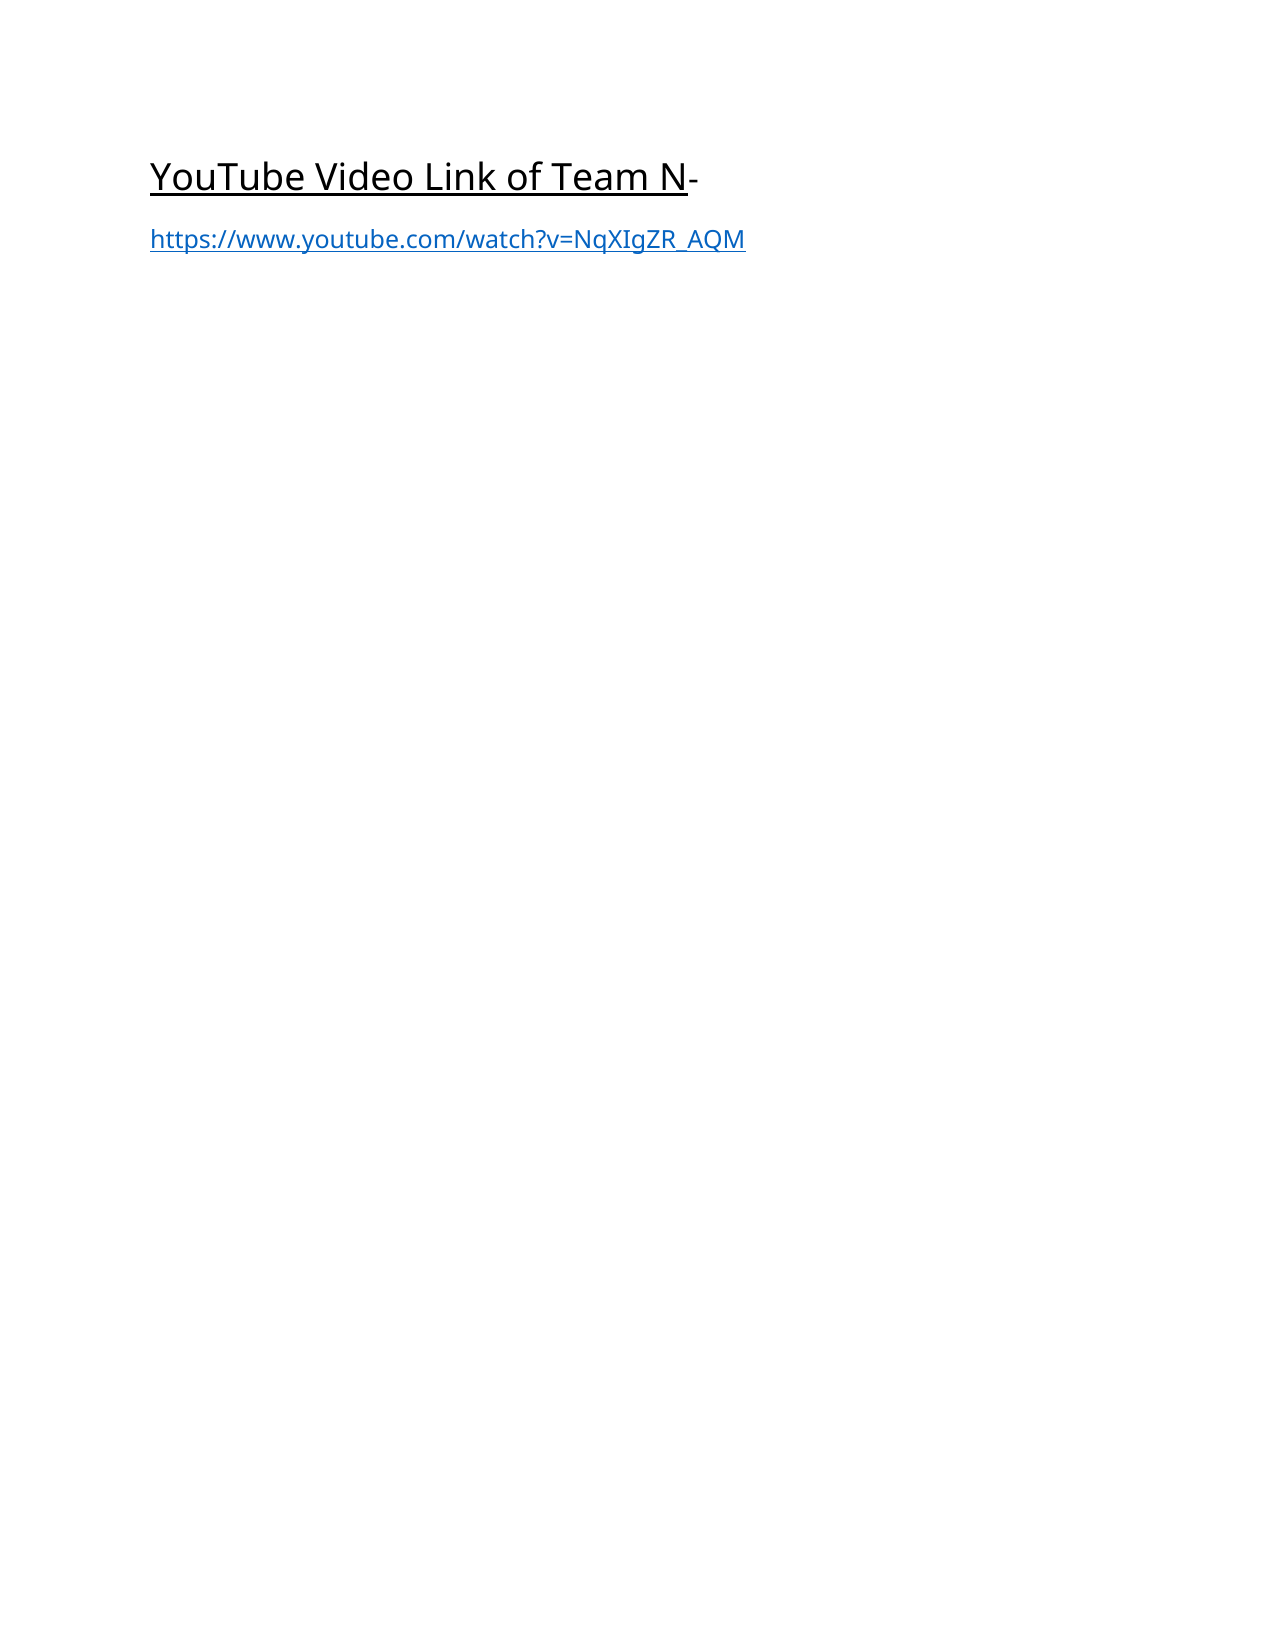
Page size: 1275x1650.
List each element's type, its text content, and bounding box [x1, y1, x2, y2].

text YouTube Video Link of Team N- [150, 150, 1125, 201]
text https://www.youtube.com/watch?v=NqXIgZR_AQM [150, 222, 1125, 256]
